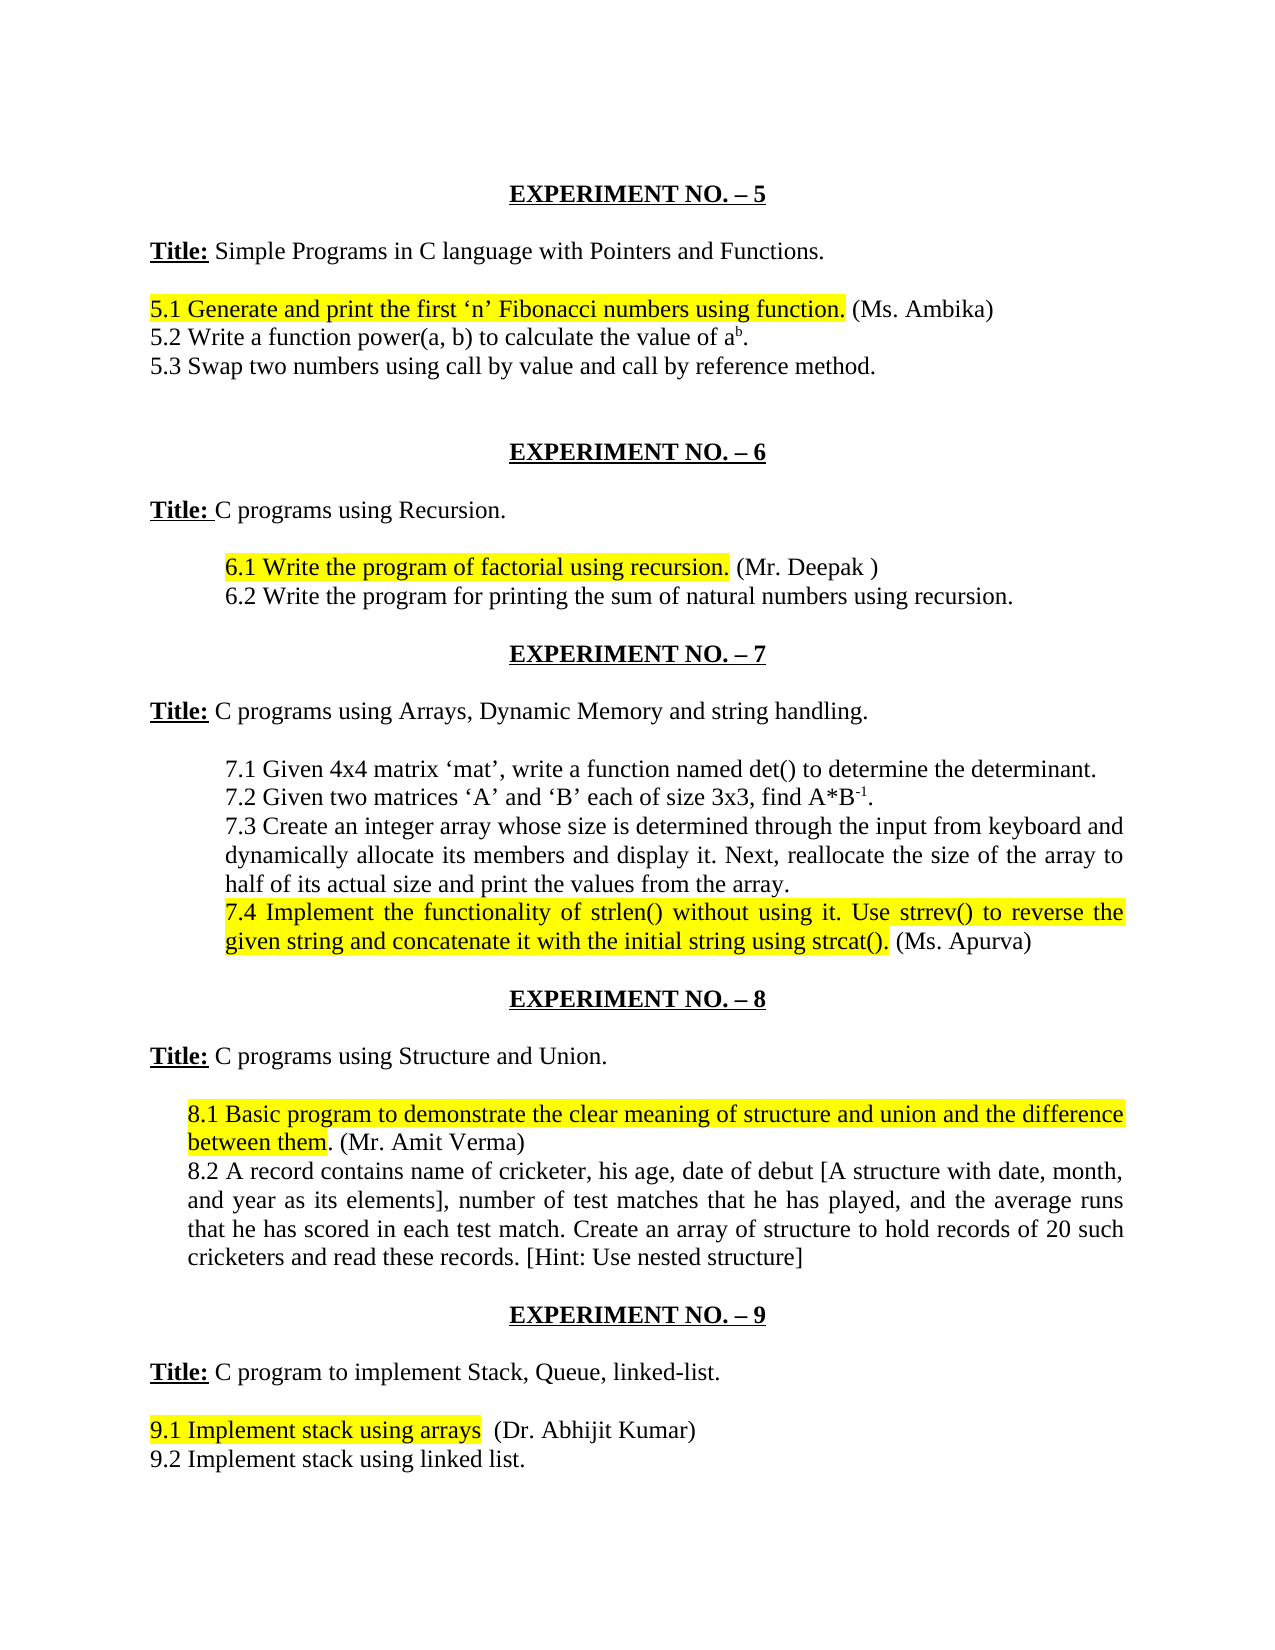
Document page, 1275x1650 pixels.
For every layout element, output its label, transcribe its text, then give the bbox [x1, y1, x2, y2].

text 5.3 Swap two numbers using call by value and call by reference method. [150, 351, 1125, 380]
text 8.1 Basic program to demonstrate the clear meaning of structure and union and the difference between them. (Mr. Amit Verma) [187, 1099, 1125, 1156]
text EXPERIMENT NO. – 7 [150, 639, 1125, 667]
text 5.2 Write a function power(a, b) to calculate the value of ab. [150, 322, 1125, 351]
text Title: Simple Programs in C language with Pointers and Functions. [150, 236, 1125, 265]
text EXPERIMENT NO. – 9 [150, 1300, 1125, 1329]
text Title: C program to implement Stack, Queue, linked-list. [150, 1357, 1125, 1386]
text EXPERIMENT NO. – 5 [150, 179, 1125, 207]
text Title: C programs using Structure and Union. [150, 1041, 1125, 1070]
text 6.2 Write the program for printing the sum of natural numbers using recursion. [225, 581, 1125, 610]
text 6.1 Write the program of factorial using recursion. (Mr. Deepak ) [225, 552, 1125, 581]
text 5.1 Generate and print the first ‘n’ Fibonacci numbers using function. (Ms. Ambika) [846, 294, 1125, 322]
text 9.2 Implement stack using linked list. [150, 1444, 1125, 1472]
text EXPERIMENT NO. – 8 [150, 984, 1125, 1012]
list 7.2 Given two matrices ‘A’ and ‘B’ each of size 3x3, find A*B-1. [225, 782, 1125, 811]
text Title: C programs using Recursion. [150, 495, 1125, 524]
list 7.3 Create an integer array whose size is determined through the input from keyboard and dynamically allocate its members and display it. Next, reallocate the size of the array to half of its actual size and print the values from the array. [225, 811, 1125, 897]
text Title: C programs using Arrays, Dynamic Memory and string handling. [150, 696, 1125, 725]
text EXPERIMENT NO. – 6 [150, 437, 1125, 466]
text 8.2 A record contains name of cricketer, his age, date of debut [A structure with date, month, and year as its elements], number of test matches that he has played, and the average runs that he has scored in each test match. Create an array of structure to hold records of 20 such cricketers and read these records. [Hint: Use nested structure] [187, 1156, 1125, 1271]
list 7.1 Given 4x4 matrix ‘mat’, write a function named det() to determine the determinant. [225, 754, 1125, 782]
text 9.1 Implement stack using arrays (Dr. Abhijit Kumar) [481, 1415, 1125, 1444]
